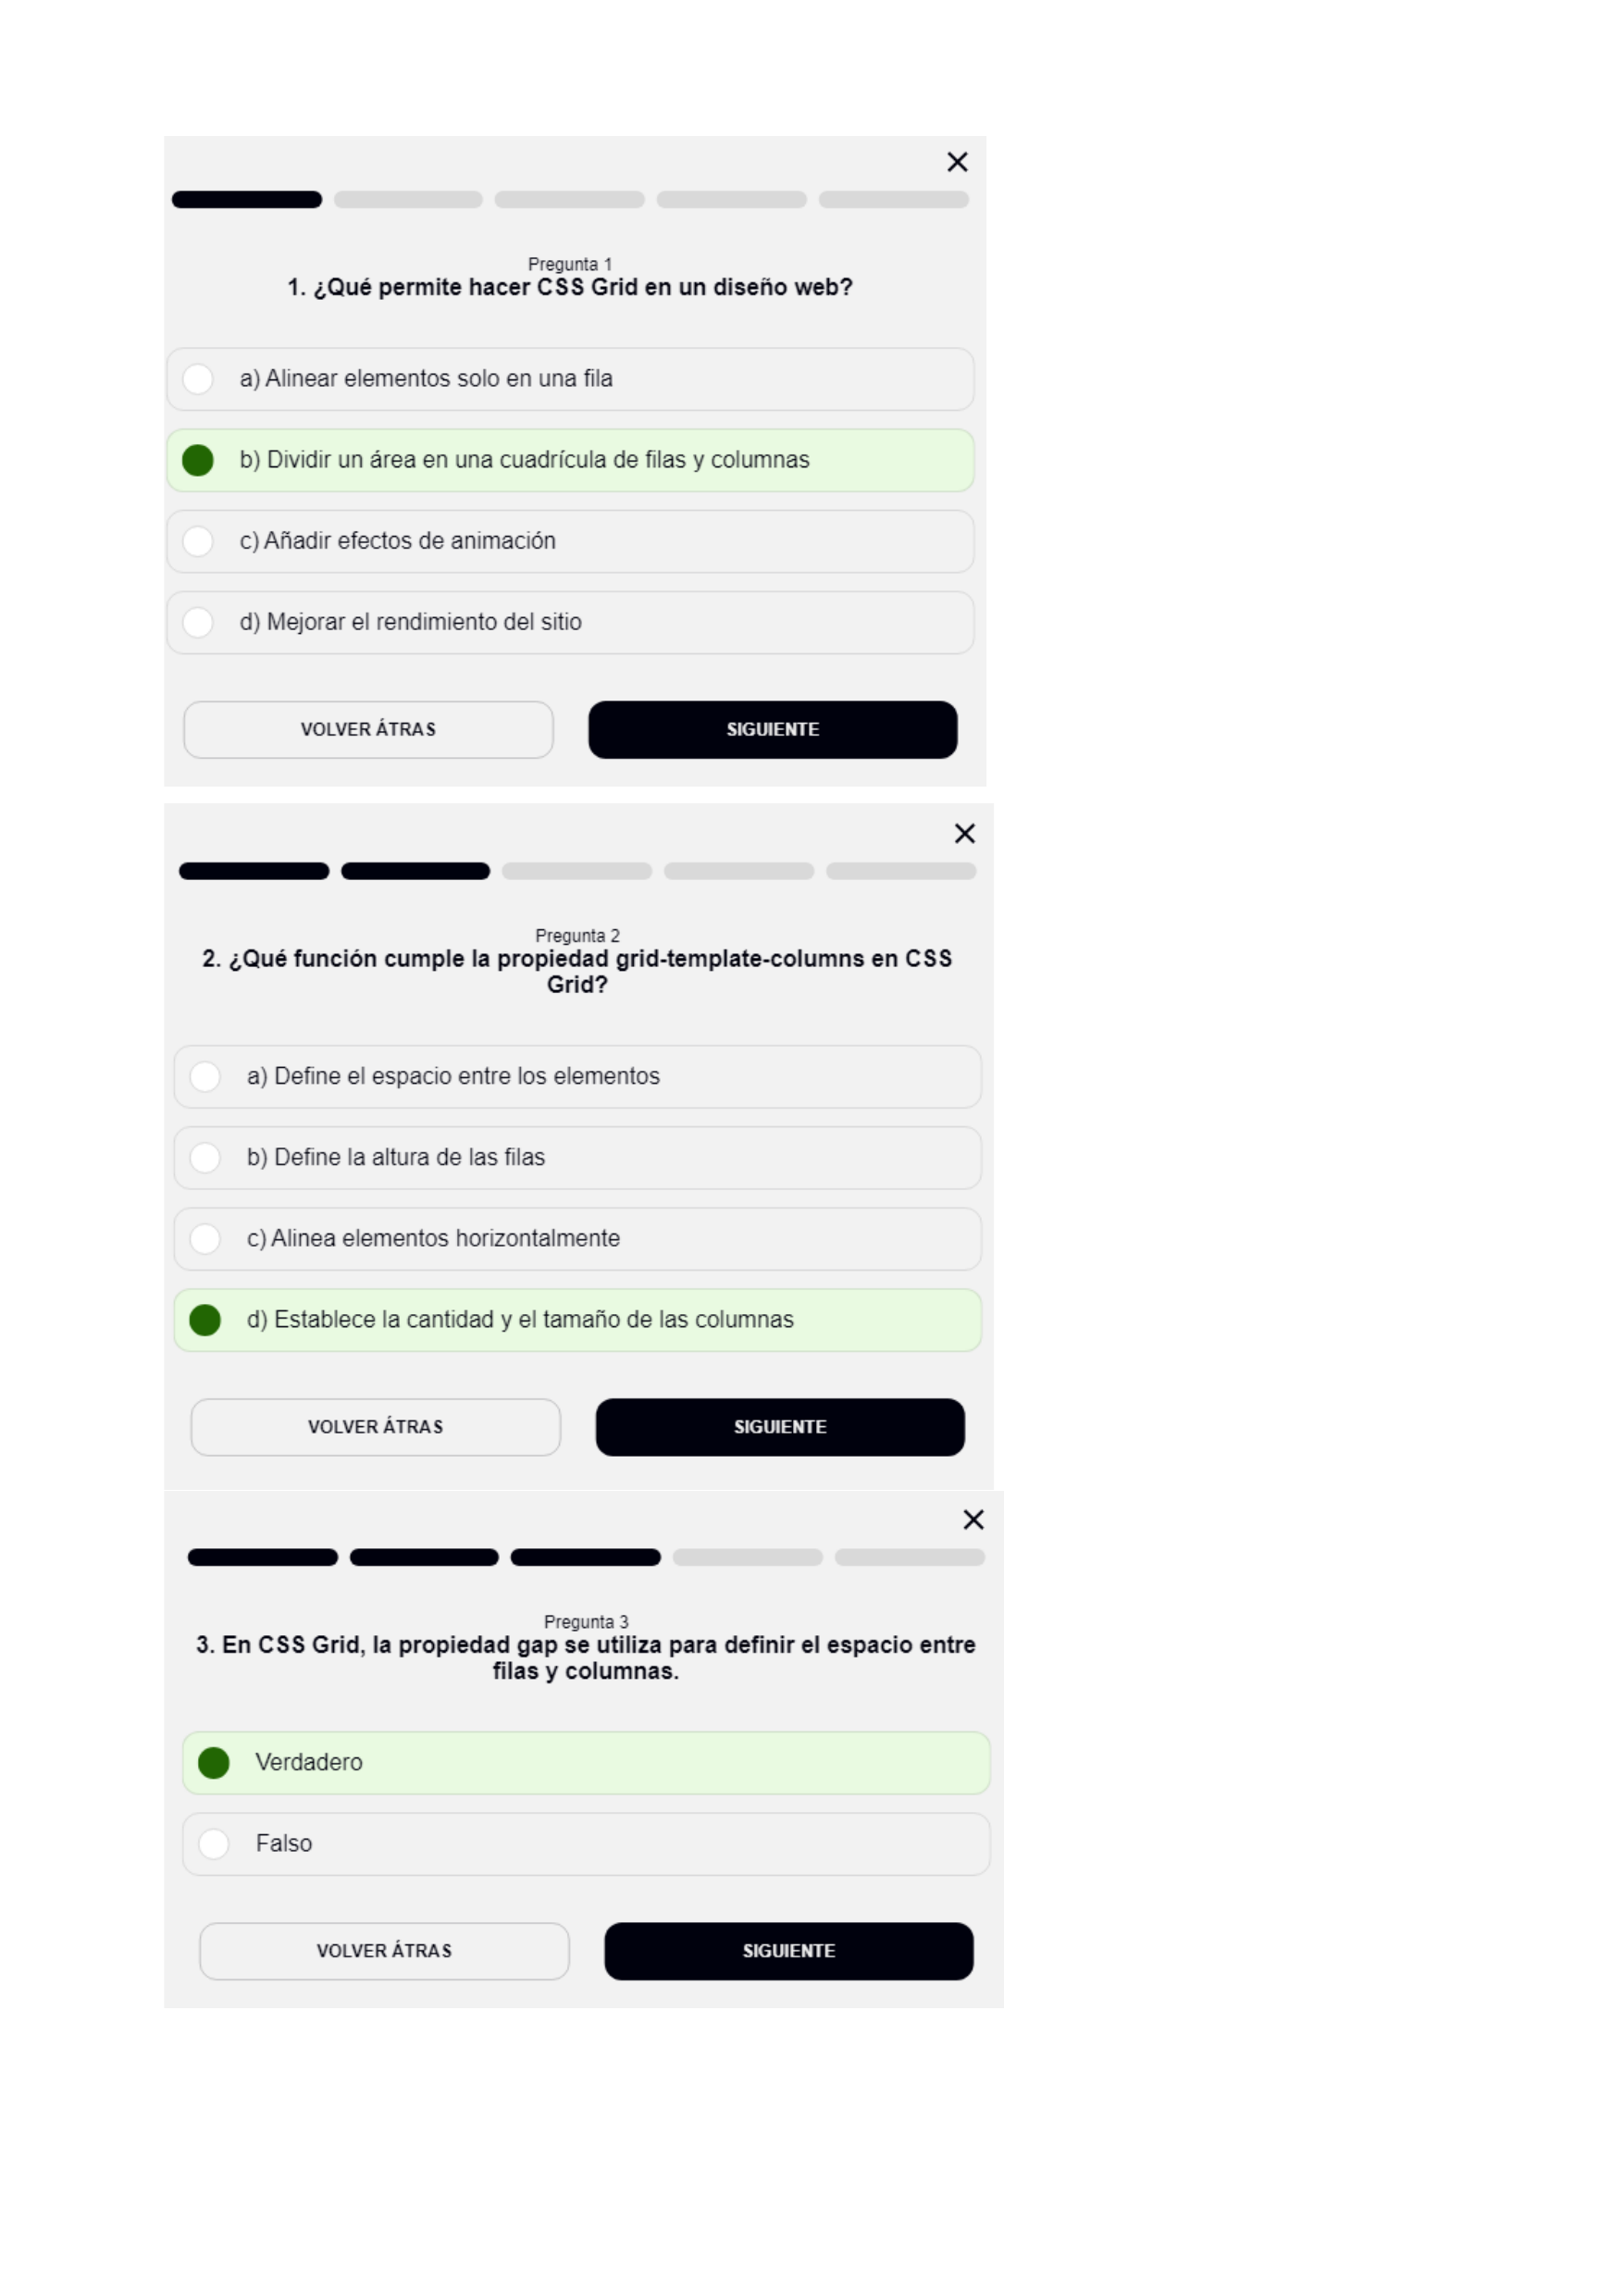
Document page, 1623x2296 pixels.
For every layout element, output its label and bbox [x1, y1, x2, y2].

picture [164, 1491, 1004, 2008]
picture [164, 803, 995, 1490]
picture [164, 136, 987, 787]
